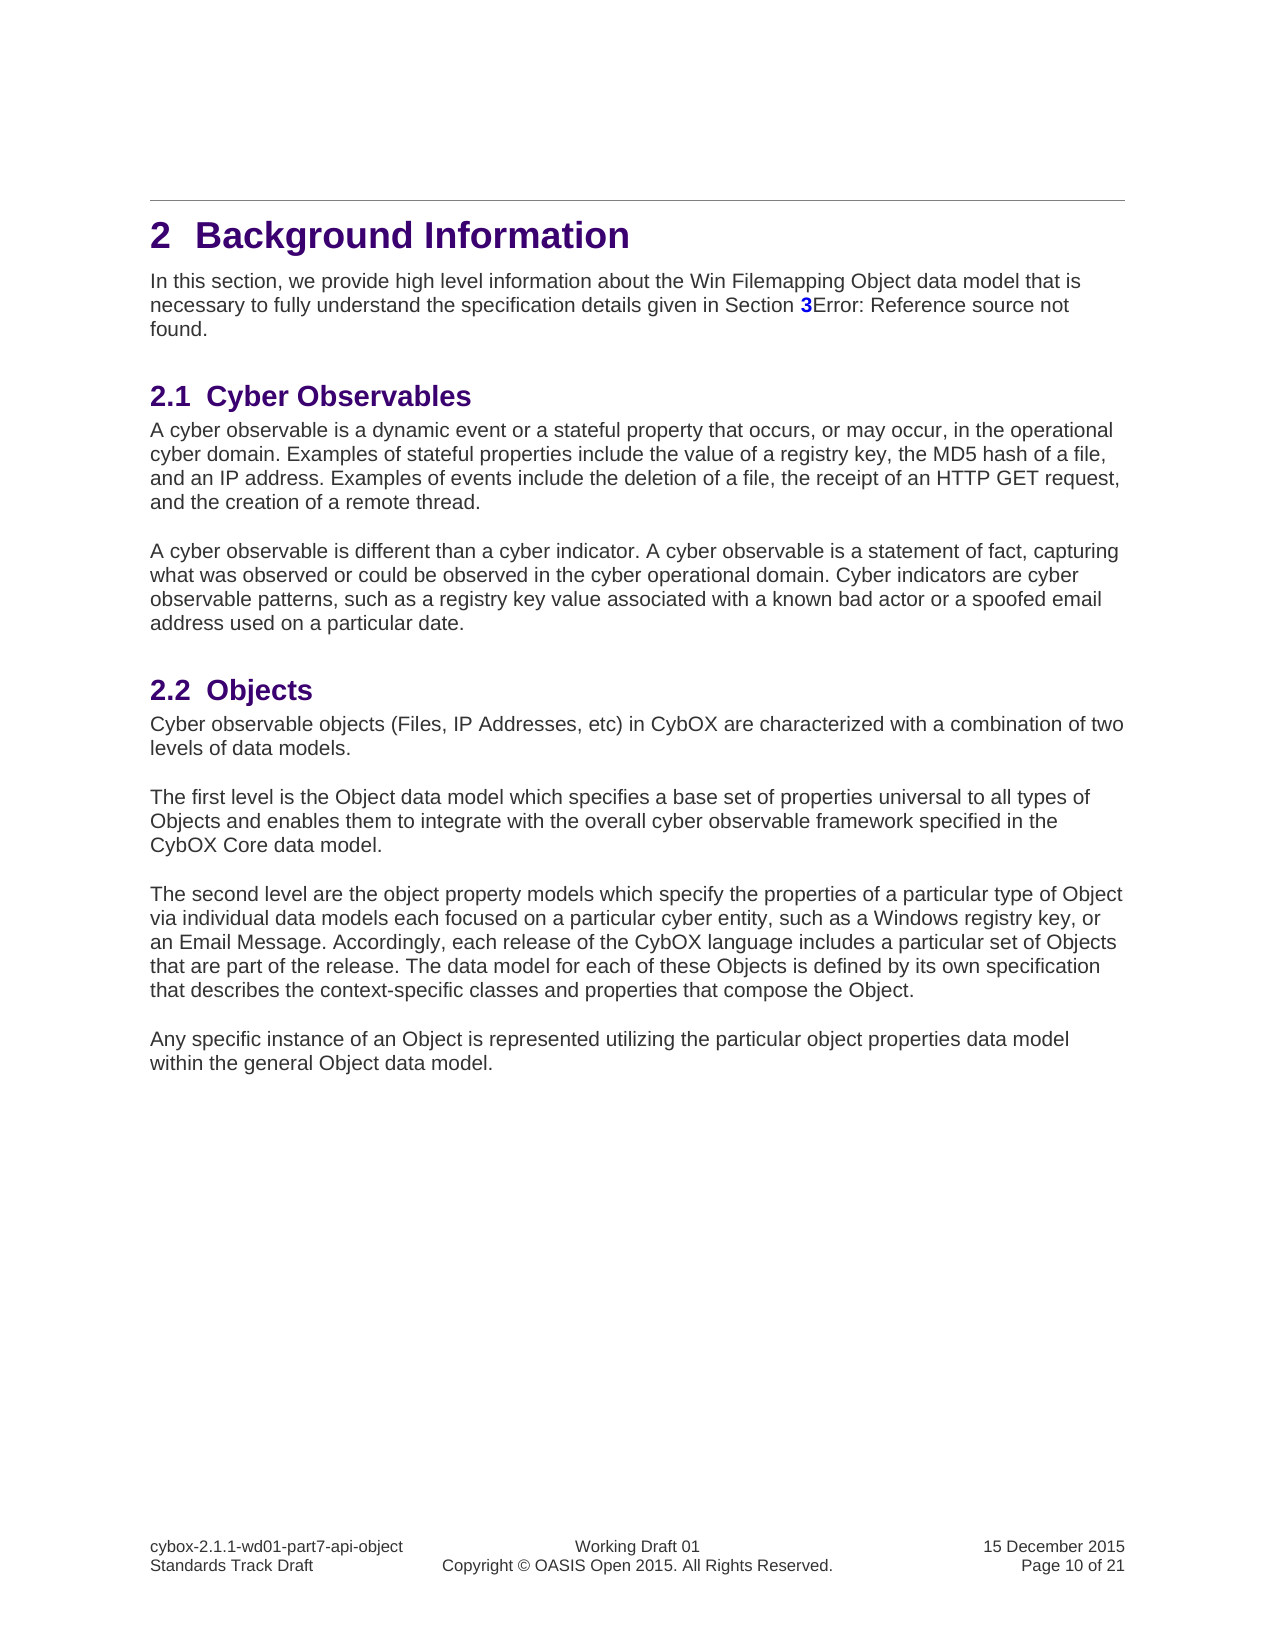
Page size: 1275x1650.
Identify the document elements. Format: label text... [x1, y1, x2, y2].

text A cyber observable is a dynamic event or a stateful property that occurs, or may occur, in the operational cyber domain. Examples of stateful properties include the value of a registry key, the MD5 hash of a file, and an IP address. Examples of events include the deletion of a file, the receipt of an HTTP GET request, and the creation of a remote thread. [150, 418, 1125, 514]
subtitle Objects [150, 672, 1125, 706]
text The second level are the object property models which specify the properties of a particular type of Object via individual data models each focused on a particular cyber entity, such as a Windows registry key, or an Email Message. Accordingly, each release of the CybOX language includes a particular set of Objects that are part of the release. The data model for each of these Objects is defined by its own specification that describes the context-specific classes and properties that compose the Object. [150, 882, 1125, 1002]
text Any specific instance of an Object is represented utilizing the particular object properties data model within the general Object data model. [150, 1027, 1125, 1075]
text A cyber observable is different than a cyber indicator. A cyber observable is a statement of fact, capturing what was observed or could be observed in the cyber operational domain. Cyber indicators are cyber observable patterns, such as a registry key value associated with a known bad actor or a spoofed email address used on a particular date. [150, 539, 1125, 635]
text Cyber observable objects (Files, IP Addresses, etc) in CybOX are characterized with a combination of two levels of data models. [150, 712, 1125, 760]
text The first level is the Object data model which specifies a base set of properties universal to all types of Objects and enables them to integrate with the overall cyber observable framework specified in the CybOX Core data model. [150, 785, 1125, 857]
subtitle Cyber Observables [150, 378, 1125, 412]
subtitle Background Information [150, 201, 1125, 257]
